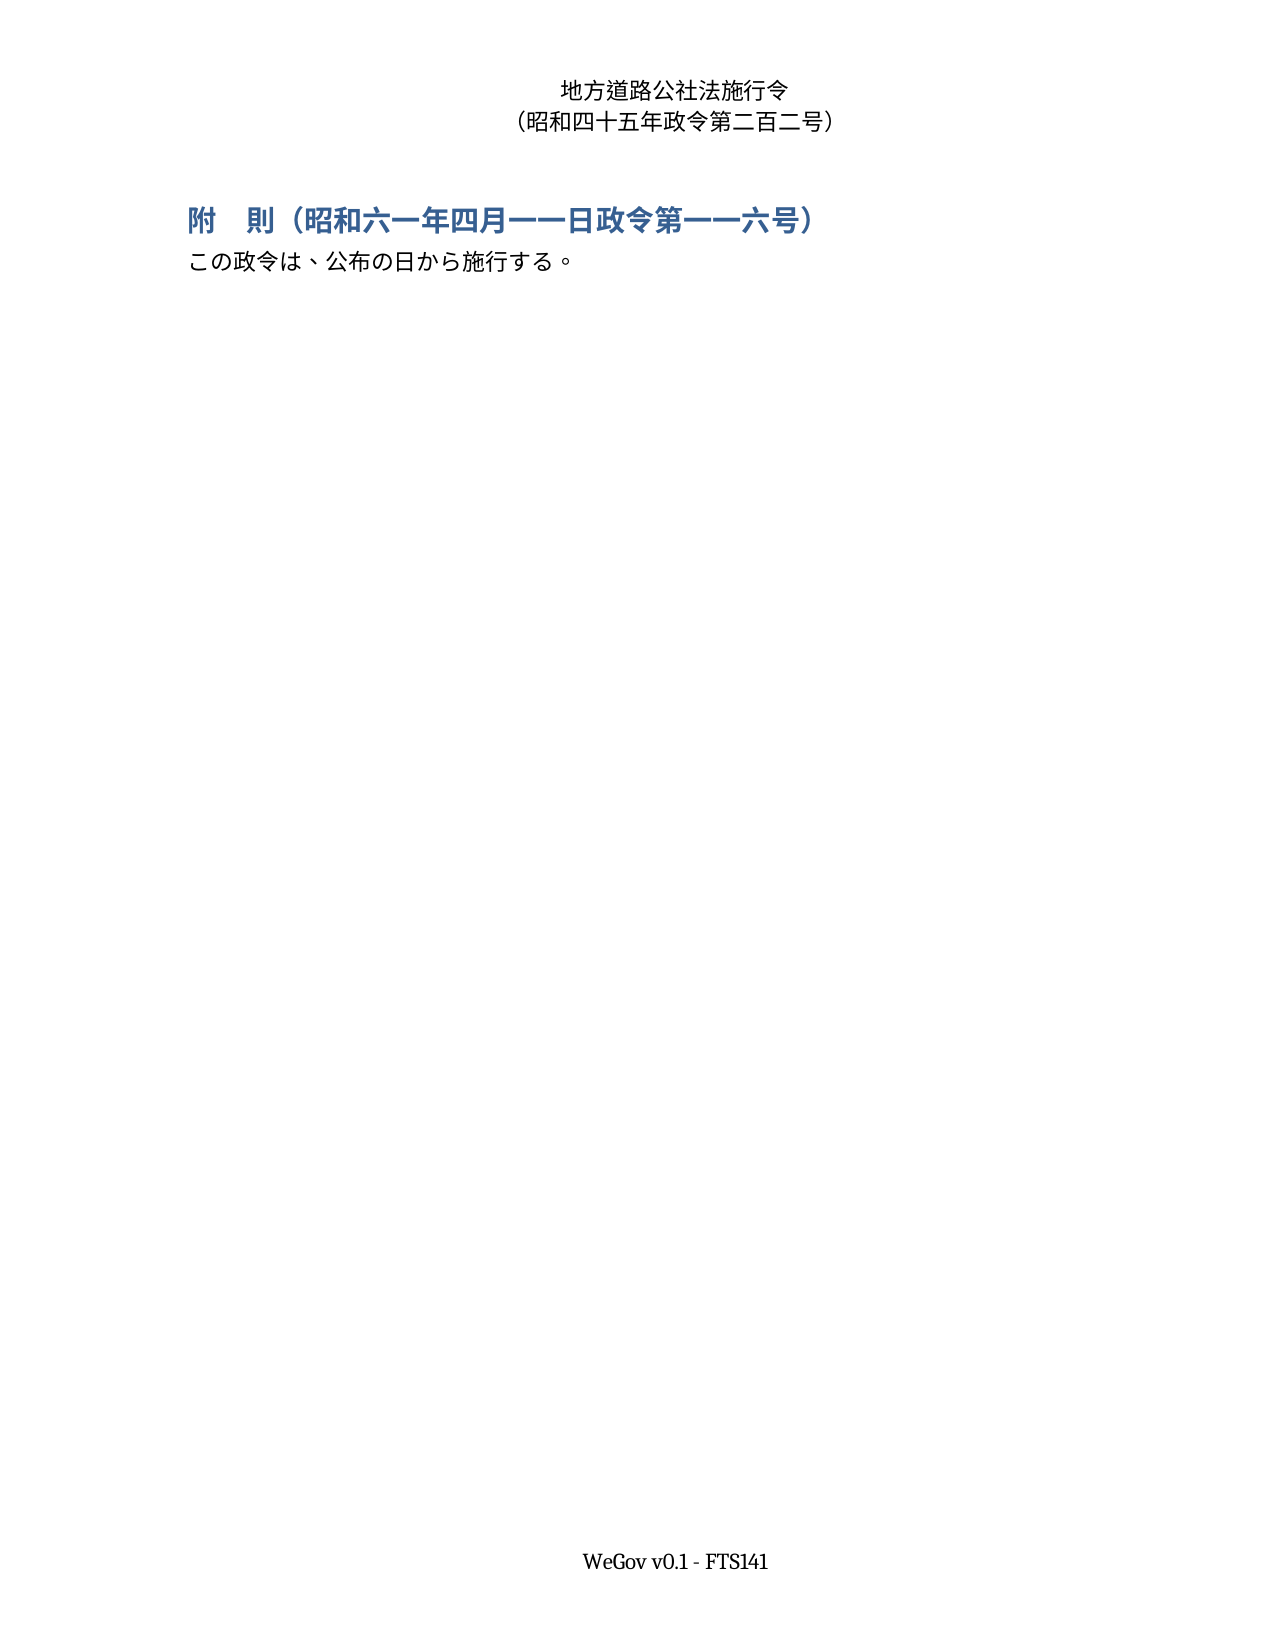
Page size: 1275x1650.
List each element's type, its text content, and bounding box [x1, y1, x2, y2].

subtitle 附 則（昭和六一年四月一一日政令第一一六号） [187, 200, 1087, 240]
text この政令は、公布の日から施行する。 [187, 246, 1087, 277]
